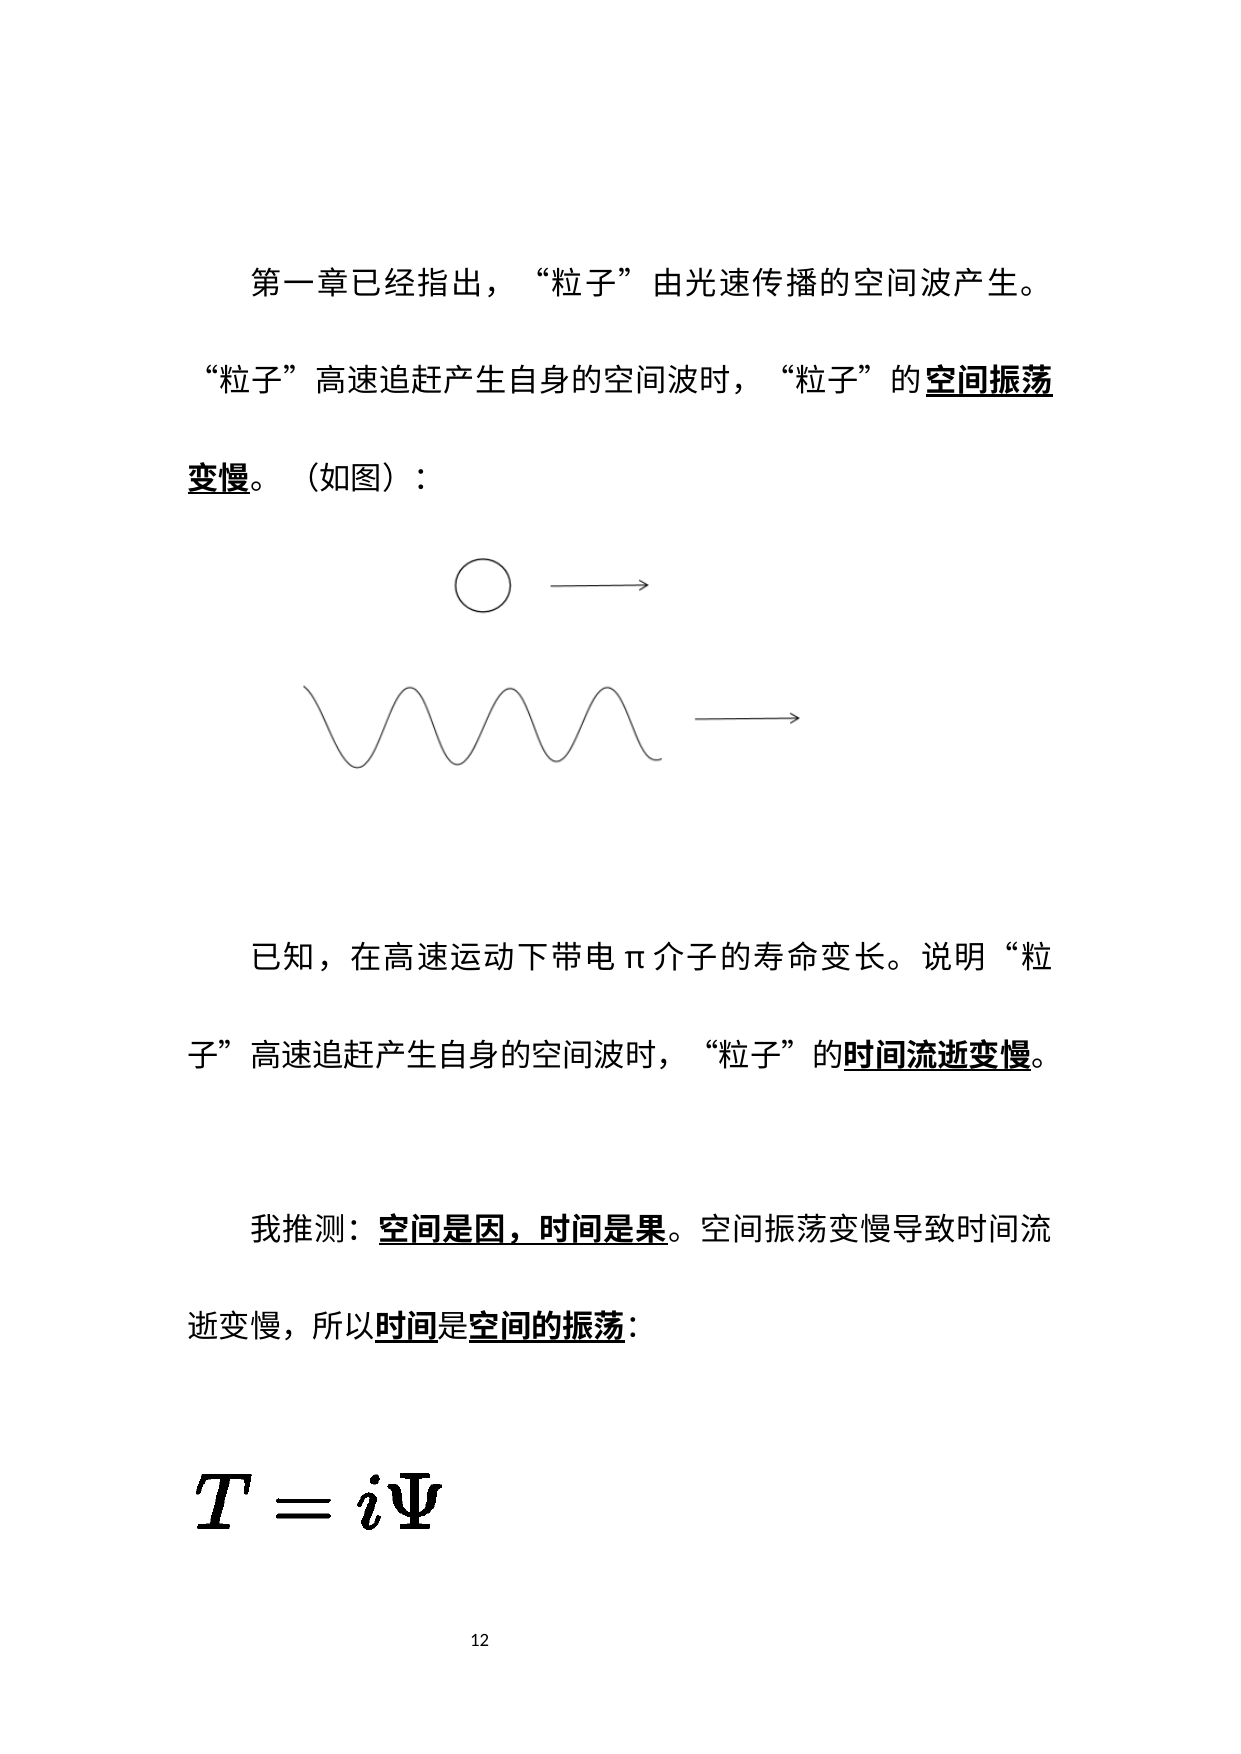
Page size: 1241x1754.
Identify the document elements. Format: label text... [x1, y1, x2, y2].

list 我推测：空间是因，时间是果。空间振荡变慢导致时间流逝变慢，所以时间是空间的振荡： [187, 1194, 1053, 1357]
list 已知，在高速运动下带电π介子的寿命变长。说明“粒子”高速追赶产生自身的空间波时，“粒子”的时间流逝变慢。 [187, 923, 1053, 1085]
picture [187, 530, 829, 795]
picture [187, 1465, 449, 1538]
list 第一章已经指出，“粒子”由光速传播的空间波产生。“粒子”高速追赶产生自身的空间波时，“粒子”的空间振荡变慢。 （如图）： [187, 248, 1053, 508]
